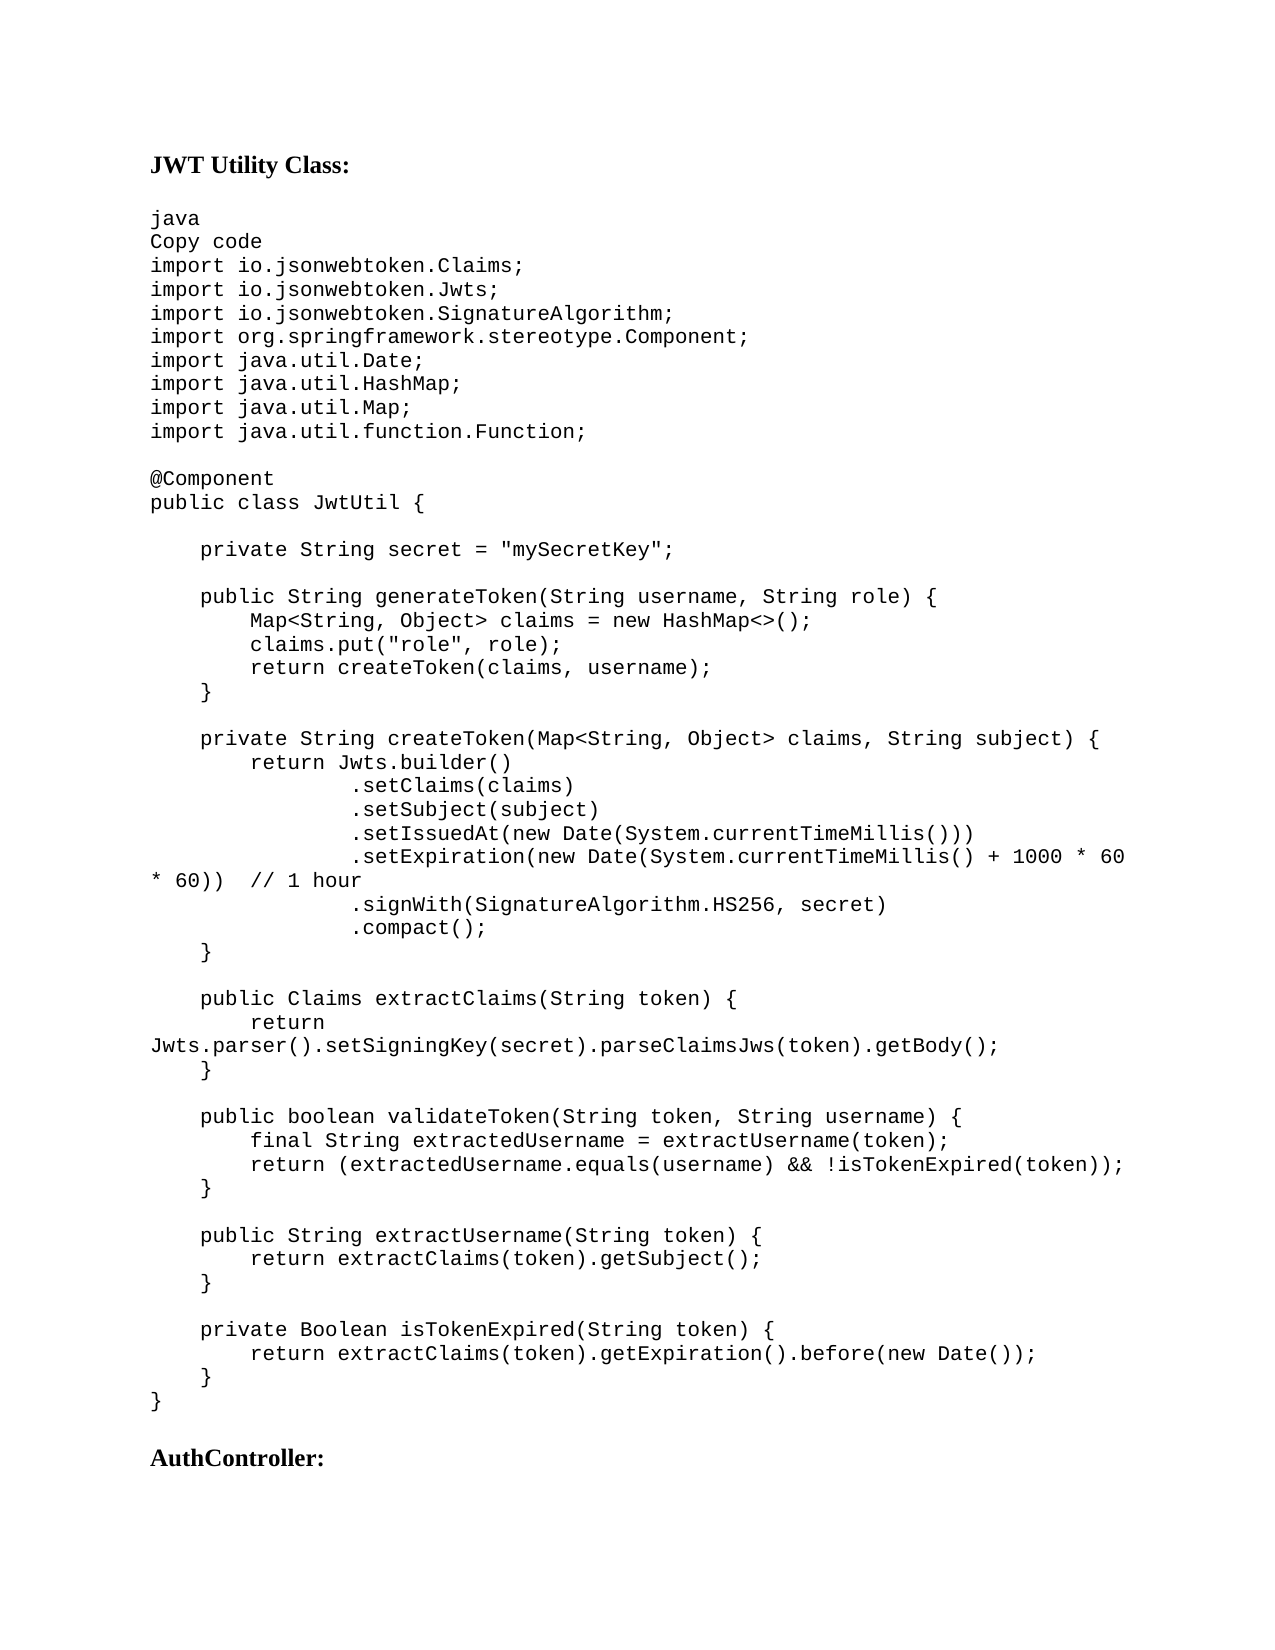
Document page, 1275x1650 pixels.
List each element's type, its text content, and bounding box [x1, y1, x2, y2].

text Copy code [150, 232, 1125, 255]
text Map<String, Object> claims = new HashMap<>(); [150, 610, 1125, 633]
text return Jwts.parser().setSigningKey(secret).parseClaimsJws(token).getBody(); [150, 1012, 1125, 1059]
text public String extractUsername(String token) { [150, 1225, 1125, 1248]
text import io.jsonwebtoken.Claims; [150, 255, 1125, 279]
text private Boolean isTokenExpired(String token) { [150, 1319, 1125, 1343]
text import java.util.Date; [150, 350, 1125, 373]
text public class JwtUtil { [150, 492, 1125, 515]
text import java.util.HashMap; [150, 373, 1125, 397]
text public Claims extractClaims(String token) { [150, 988, 1125, 1012]
text final String extractedUsername = extractUsername(token); [150, 1130, 1125, 1154]
text } [150, 1367, 1125, 1390]
text .setSubject(subject) [150, 799, 1125, 823]
text .setIssuedAt(new Date(System.currentTimeMillis())) [150, 823, 1125, 846]
text AuthController: [150, 1443, 1125, 1472]
text JWT Utility Class: [150, 150, 1125, 179]
text import java.util.function.Function; [150, 421, 1125, 444]
text return extractClaims(token).getExpiration().before(new Date()); [150, 1343, 1125, 1367]
text } [150, 681, 1125, 704]
text .signWith(SignatureAlgorithm.HS256, secret) [150, 894, 1125, 917]
text } [150, 1272, 1125, 1296]
text return createToken(claims, username); [150, 657, 1125, 681]
text public boolean validateToken(String token, String username) { [150, 1106, 1125, 1130]
text } [150, 941, 1125, 964]
text claims.put("role", role); [150, 633, 1125, 657]
text import io.jsonwebtoken.SignatureAlgorithm; [150, 302, 1125, 326]
text return extractClaims(token).getSubject(); [150, 1248, 1125, 1272]
text return Jwts.builder() [150, 752, 1125, 775]
text } [150, 1177, 1125, 1201]
text java [150, 208, 1125, 232]
text public String generateToken(String username, String role) { [150, 586, 1125, 610]
text private String createToken(Map<String, Object> claims, String subject) { [150, 728, 1125, 752]
text .setClaims(claims) [150, 775, 1125, 799]
text } [150, 1059, 1125, 1083]
text private String secret = "mySecretKey"; [150, 539, 1125, 563]
text return (extractedUsername.equals(username) && !isTokenExpired(token)); [150, 1154, 1125, 1177]
text } [150, 1390, 1125, 1414]
text import io.jsonwebtoken.Jwts; [150, 279, 1125, 302]
text .compact(); [150, 917, 1125, 941]
text import org.springframework.stereotype.Component; [150, 326, 1125, 350]
text .setExpiration(new Date(System.currentTimeMillis() + 1000 * 60 * 60)) // 1 hour [150, 846, 1125, 894]
text import java.util.Map; [150, 397, 1125, 421]
text @Component [150, 468, 1125, 492]
